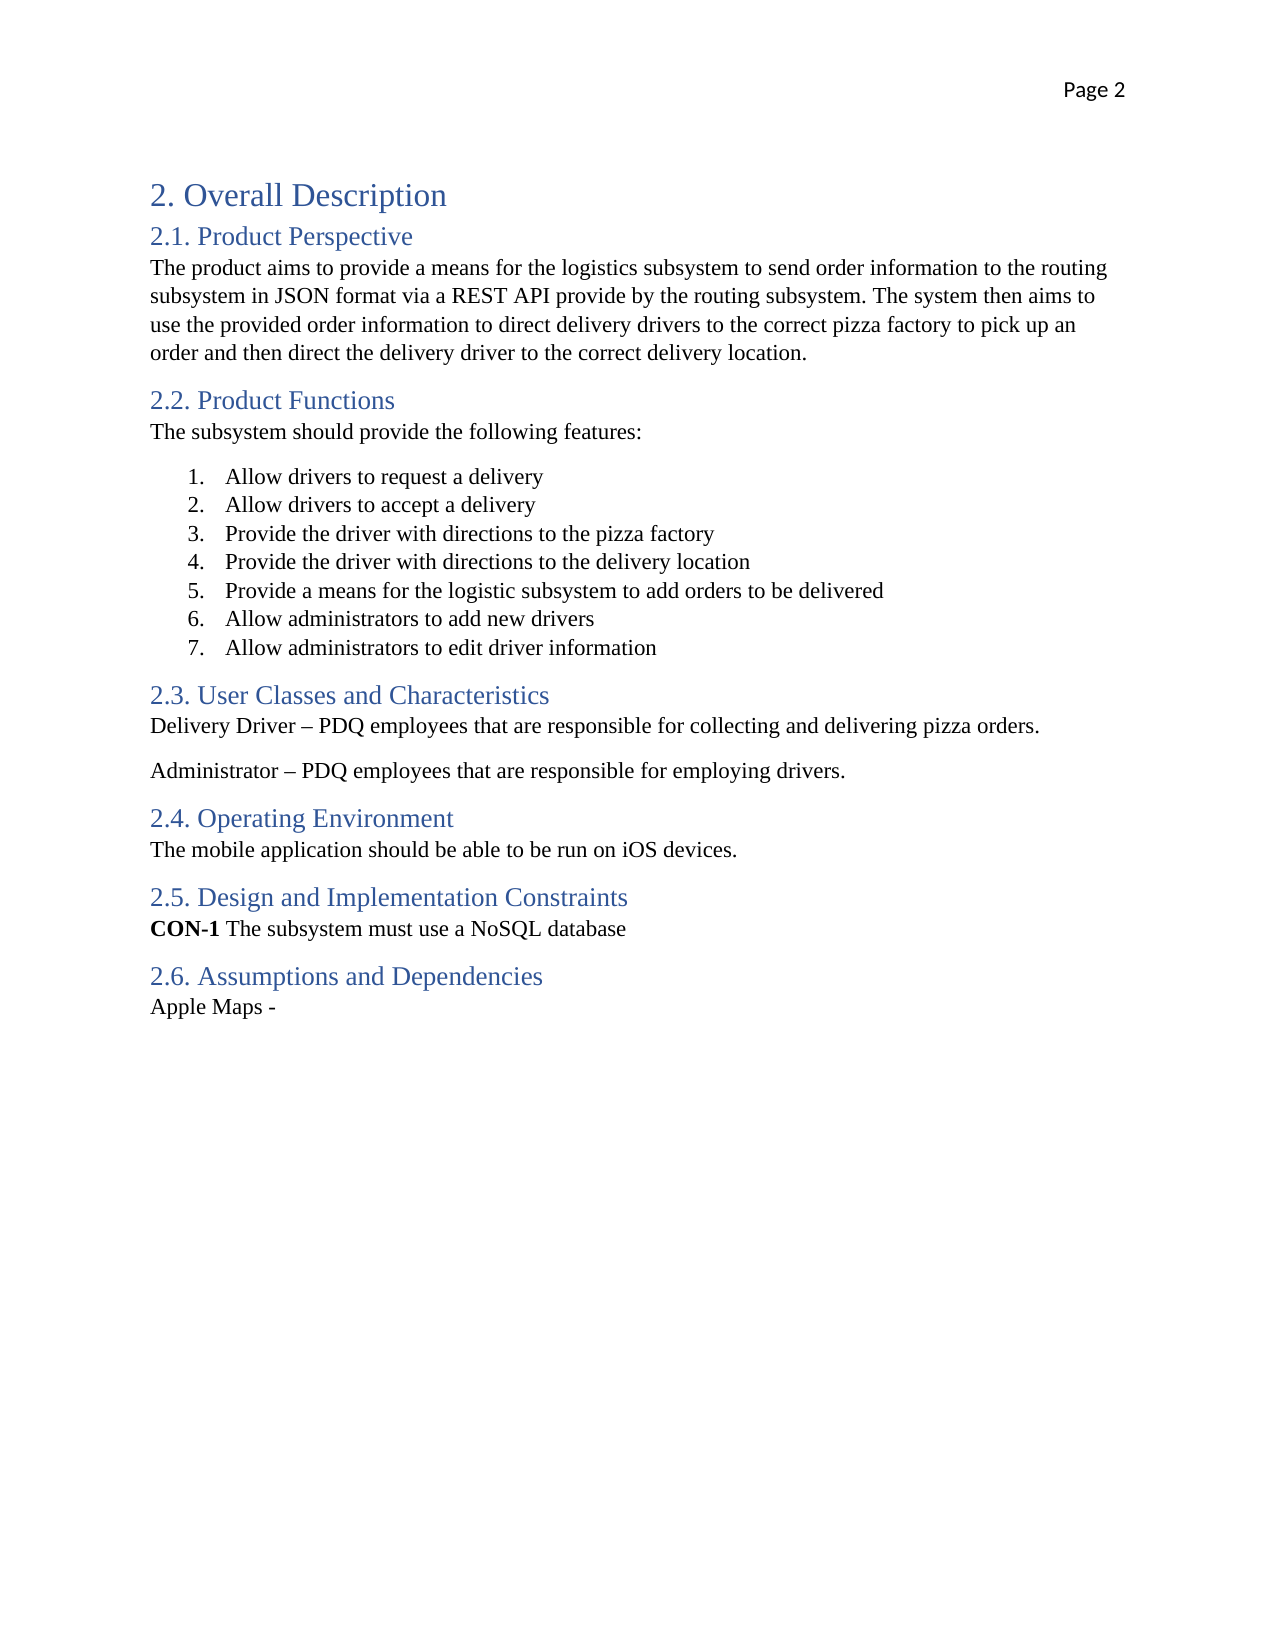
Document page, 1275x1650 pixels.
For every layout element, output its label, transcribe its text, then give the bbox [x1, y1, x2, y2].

subtitle 2.6. Assumptions and Dependencies [150, 960, 1125, 991]
list Allow drivers to accept a delivery [187, 492, 1125, 518]
text The subsystem should provide the following features: [150, 418, 1125, 444]
text The mobile application should be able to be run on iOS devices. [150, 836, 1125, 862]
subtitle 2.5. Design and Implementation Constraints [150, 881, 1125, 912]
text Administrator – PDQ employees that are responsible for employing drivers. [150, 757, 1125, 784]
subtitle 2.4. Operating Environment [150, 803, 1125, 834]
list Provide a means for the logistic subsystem to add orders to be delivered [187, 577, 1125, 603]
subtitle 2.3. User Classes and Characteristics [150, 679, 1125, 710]
list Provide the driver with directions to the delivery location [187, 548, 1125, 575]
text Delivery Driver – PDQ employees that are responsible for collecting and delivering pizza orders. [150, 712, 1125, 739]
list Allow administrators to add new drivers [187, 605, 1125, 632]
text The product aims to provide a means for the logistics subsystem to send order information to the routing subsystem in JSON format via a REST API provide by the routing subsystem. The system then aims to use the provided order information to direct delivery drivers to the correct pizza factory to pick up an order and then direct the delivery driver to the correct delivery location. [150, 254, 1125, 366]
list Allow drivers to request a delivery [187, 463, 1125, 489]
subtitle 2.2. Product Functions [150, 384, 1125, 416]
list Provide the driver with directions to the pizza factory [187, 520, 1125, 546]
text Apple Maps - [150, 993, 1125, 1020]
subtitle 2.1. Product Perspective [150, 221, 1125, 252]
subtitle 2. Overall Description [150, 175, 1125, 213]
list Allow administrators to edit driver information [187, 634, 1125, 660]
text CON-1 The subsystem must use a NoSQL database [150, 915, 1125, 941]
